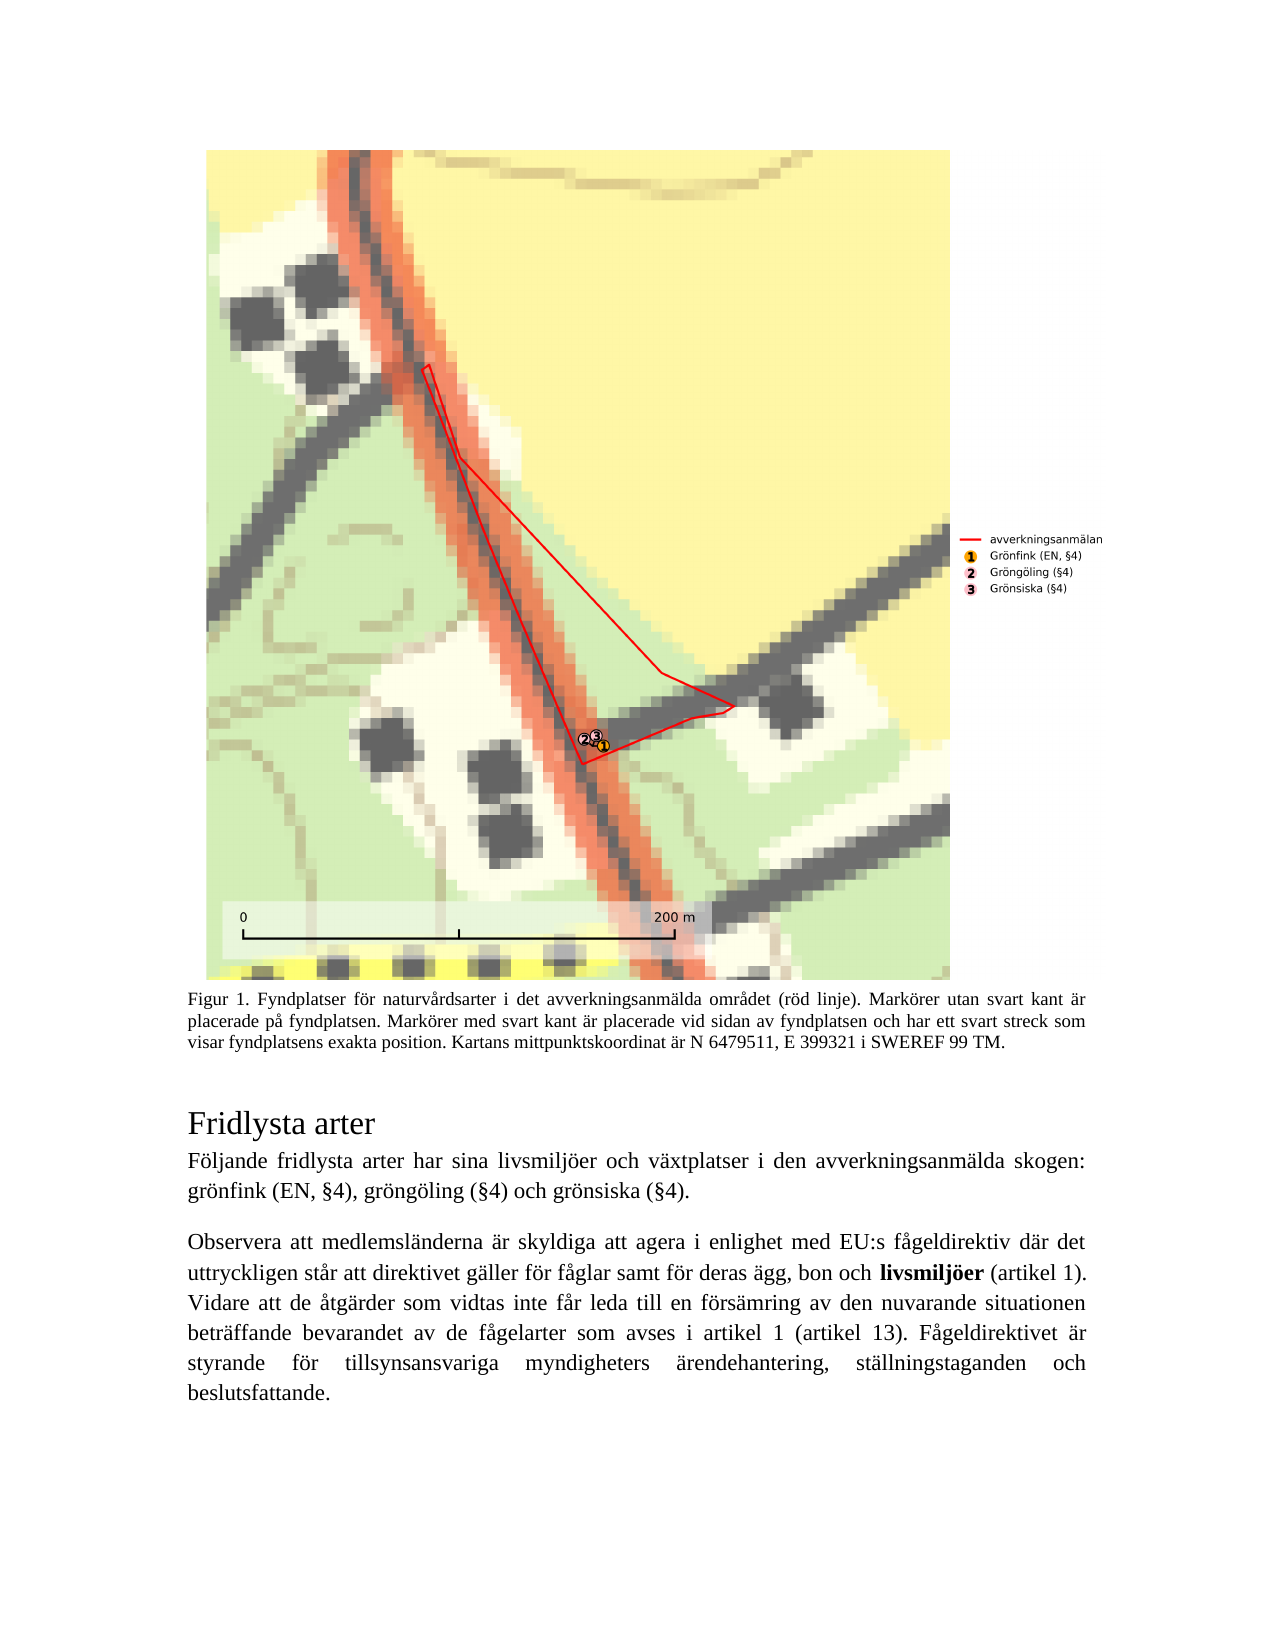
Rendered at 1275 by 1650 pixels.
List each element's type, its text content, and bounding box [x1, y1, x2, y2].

text Figur 1. Fyndplatser för naturvårdsarter i det avverkningsanmälda området (röd linje). Markörer utan svart kant är placerade på fyndplatsen. Markörer med svart kant är placerade vid sidan av fyndplatsen och har ett svart streck som visar fyndplatsens exakta position. Kartans mittpunktskoordinat är N 6479511, E 399321 i SWEREF 99 TM. [187, 988, 1087, 1053]
text Observera att medlemsländerna är skyldiga att agera i enlighet med EU:s fågeldirektiv där det uttryckligen står att direktivet gäller för fåglar samt för deras ägg, bon och livsmiljöer (artikel 1). Vidare att de åtgärder som vidtas inte får leda till en försämring av den nuvarande situationen beträffande bevarandet av de fågelarter som avses i artikel 1 (artikel 13). Fågeldirektivet är styrande för tillsynsansvariga myndigheters ärendehantering, ställningstaganden och beslutsfattande. [187, 1228, 1087, 1406]
picture [206, 150, 1107, 980]
subtitle Fridlysta arter [187, 1103, 1087, 1141]
text Följande fridlysta arter har sina livsmiljöer och växtplatser i den avverkningsanmälda skogen: grönfink (EN, §4), gröngöling (§4) och grönsiska (§4). [187, 1147, 1087, 1204]
